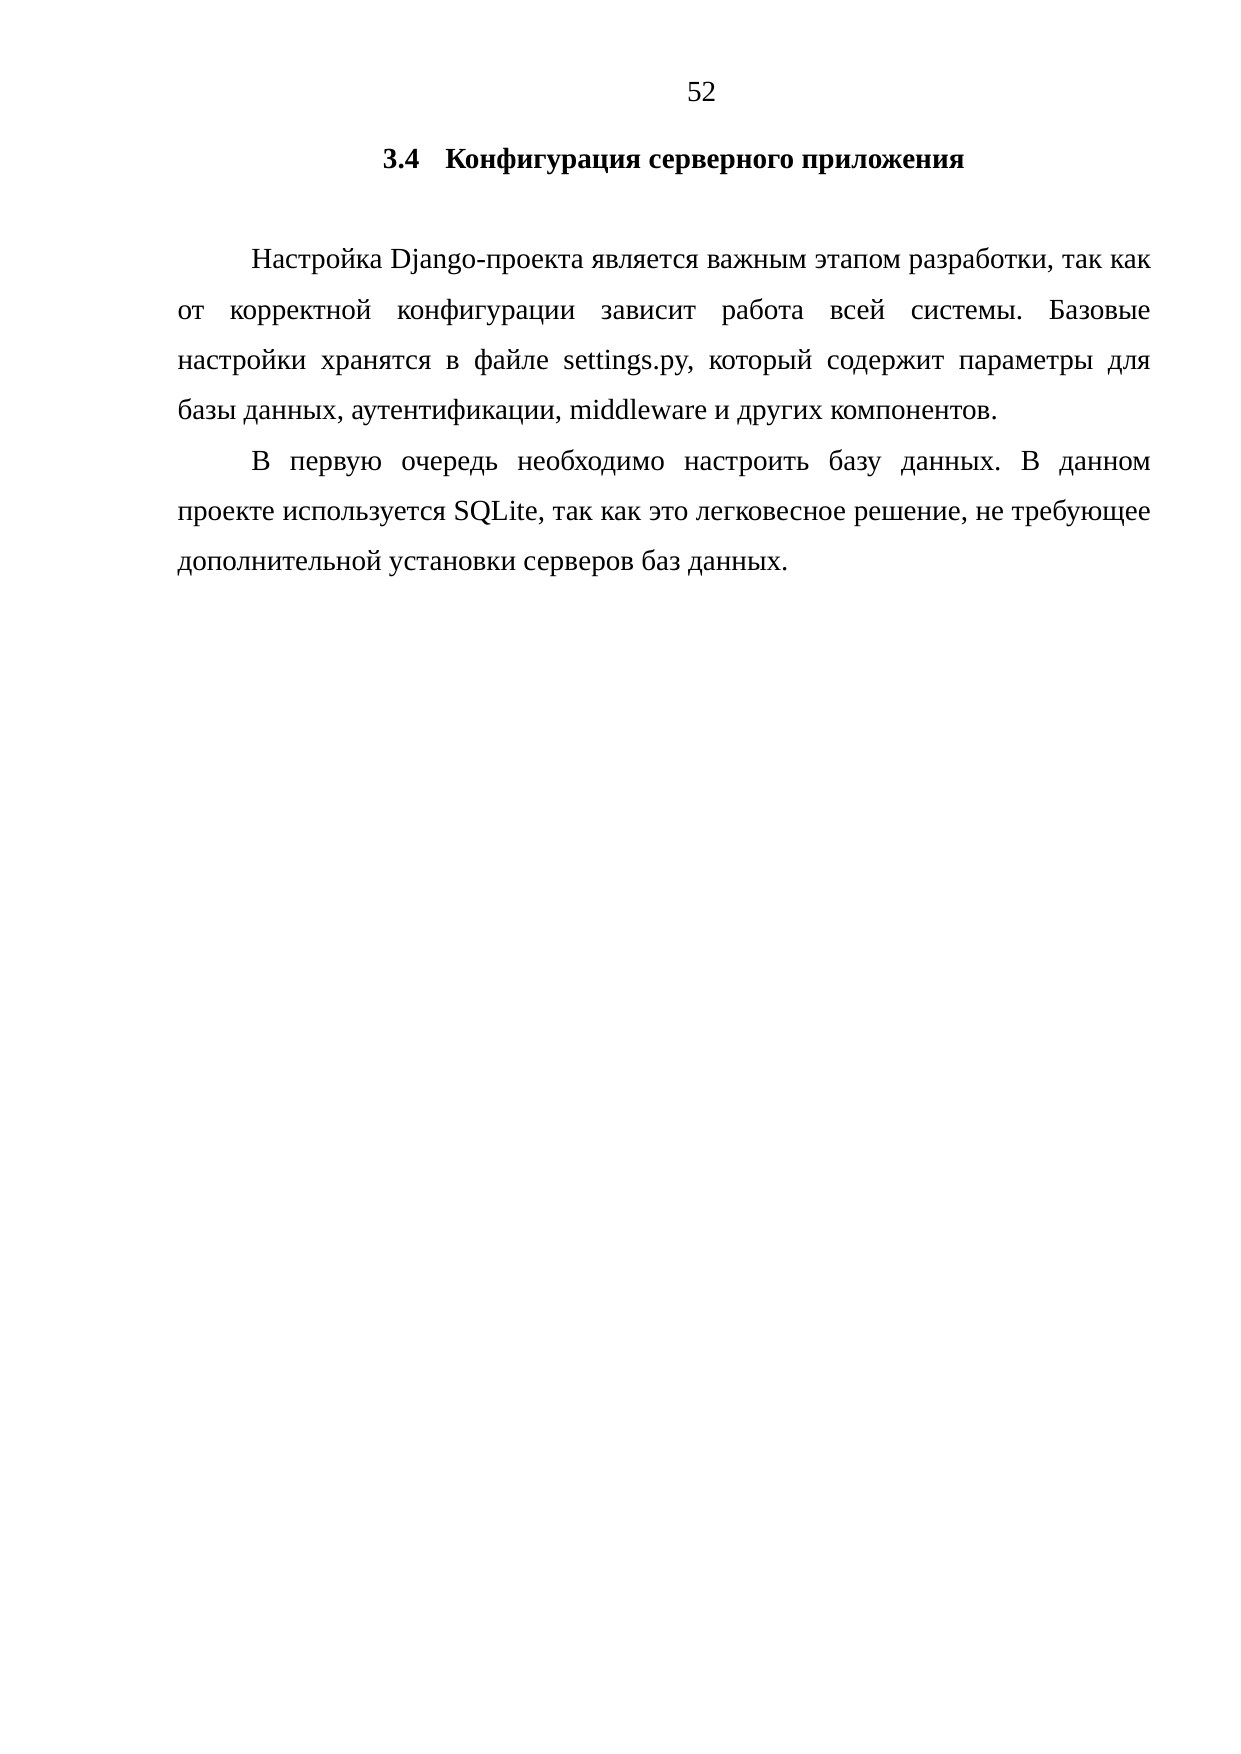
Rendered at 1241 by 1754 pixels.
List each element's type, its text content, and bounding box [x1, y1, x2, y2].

text Настройка Django-проекта является важным этапом разработки, так как от корректной конфигурации зависит работа всей системы. Базовые настройки хранятся в файле settings.py, который содержит параметры для базы данных, аутентификации, middleware и других компонентов. [177, 241, 1152, 426]
text В первую очередь необходимо настроить базу данных. В данном проекте используется SQLite, так как это легковесное решение, не требующее дополнительной установки серверов баз данных. [177, 443, 1152, 577]
subtitle Конфигурация серверного приложения [196, 141, 1152, 174]
